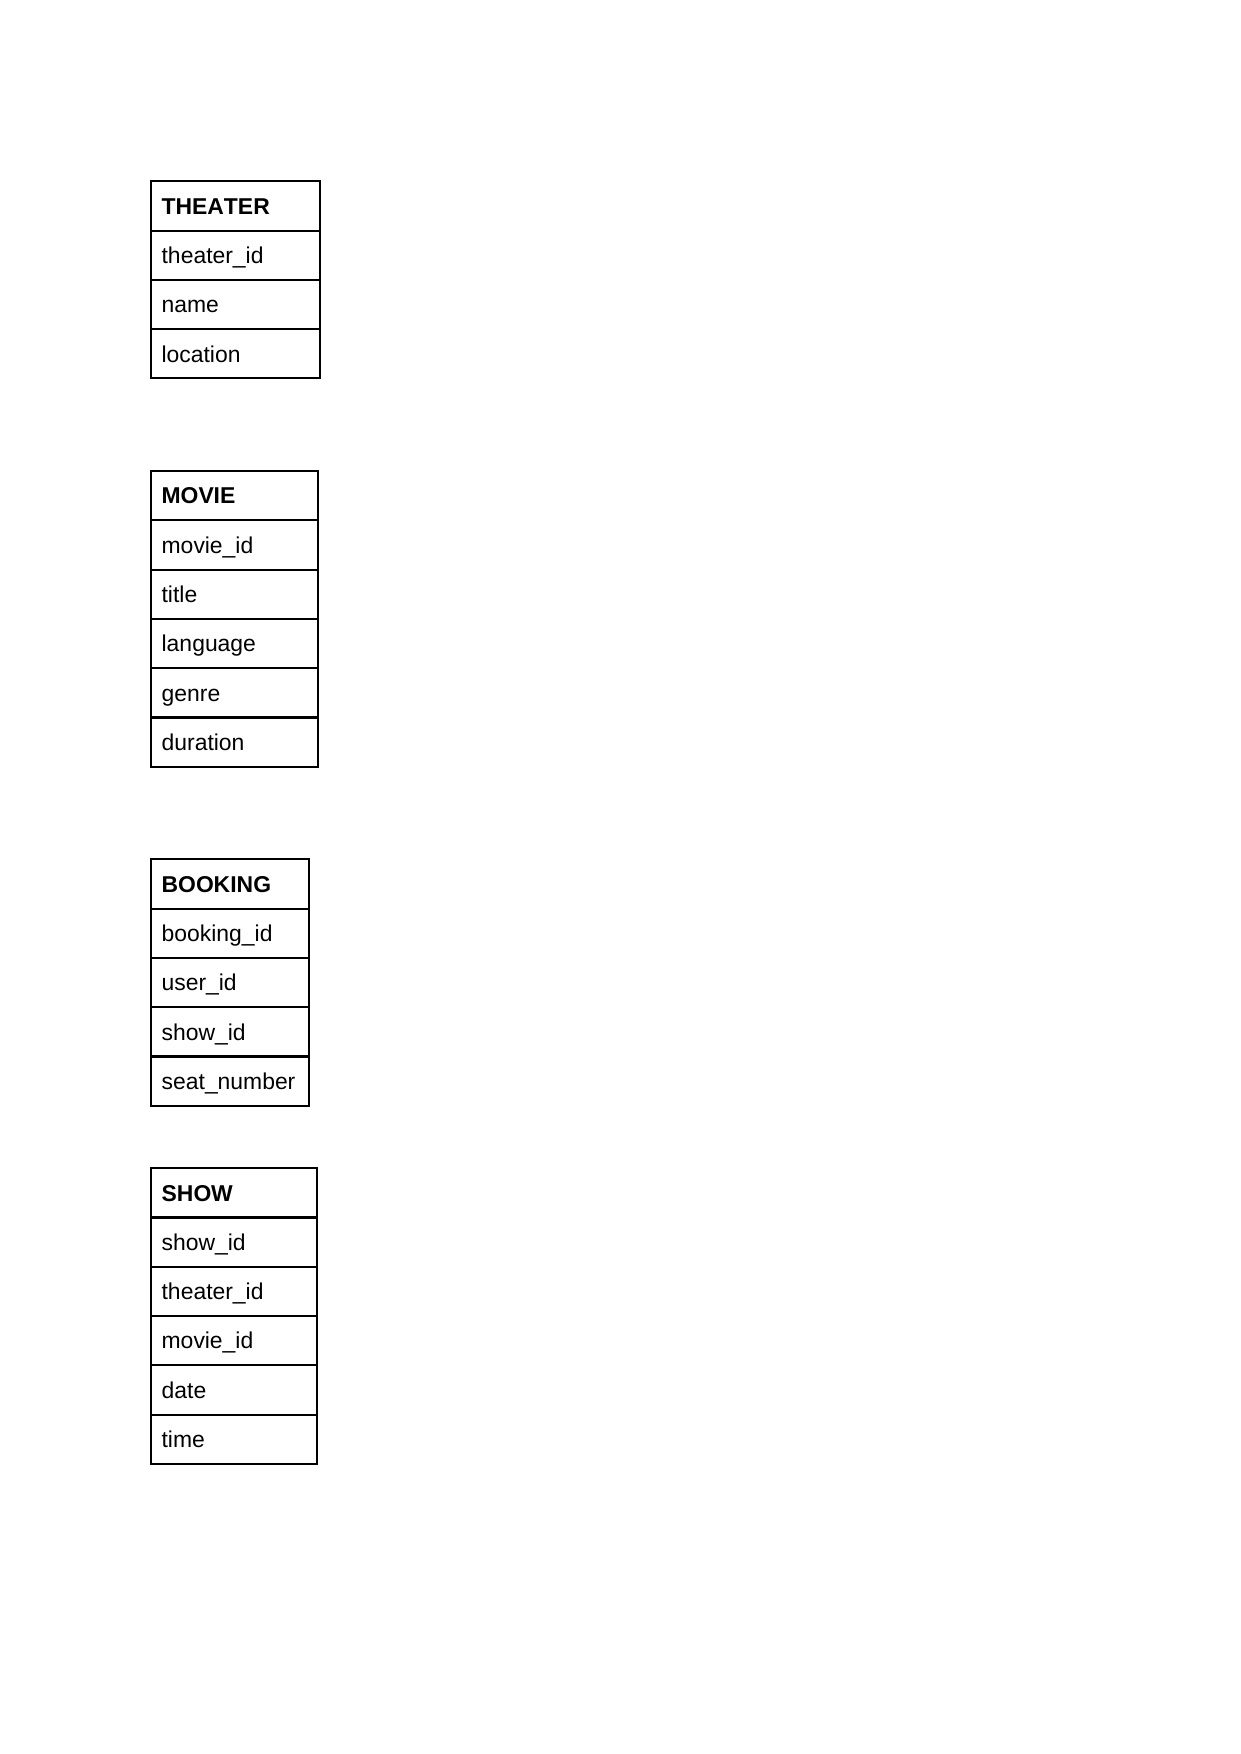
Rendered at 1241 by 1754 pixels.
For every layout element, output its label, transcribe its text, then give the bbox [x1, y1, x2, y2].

table_cell theater_id [152, 232, 319, 279]
table_cell movie_id [152, 1317, 316, 1364]
table_cell title [152, 571, 317, 618]
table_cell show_id [152, 1008, 308, 1055]
table_header BOOKING [152, 860, 308, 908]
table_cell location [152, 330, 319, 377]
table_cell date [152, 1366, 316, 1413]
table_cell language [152, 620, 317, 667]
table_header SHOW [152, 1169, 316, 1216]
table_cell time [152, 1416, 316, 1463]
table_cell duration [152, 719, 317, 766]
table_cell show_id [152, 1219, 316, 1266]
table_cell theater_id [152, 1268, 316, 1315]
table_cell seat_number [152, 1058, 308, 1105]
table_cell name [152, 281, 319, 328]
table_cell user_id [152, 959, 308, 1006]
table_header THEATER [152, 182, 319, 229]
table_cell movie_id [152, 521, 317, 568]
table_cell genre [152, 669, 317, 716]
table_header MOVIE [152, 472, 317, 519]
table_cell booking_id [152, 910, 308, 957]
